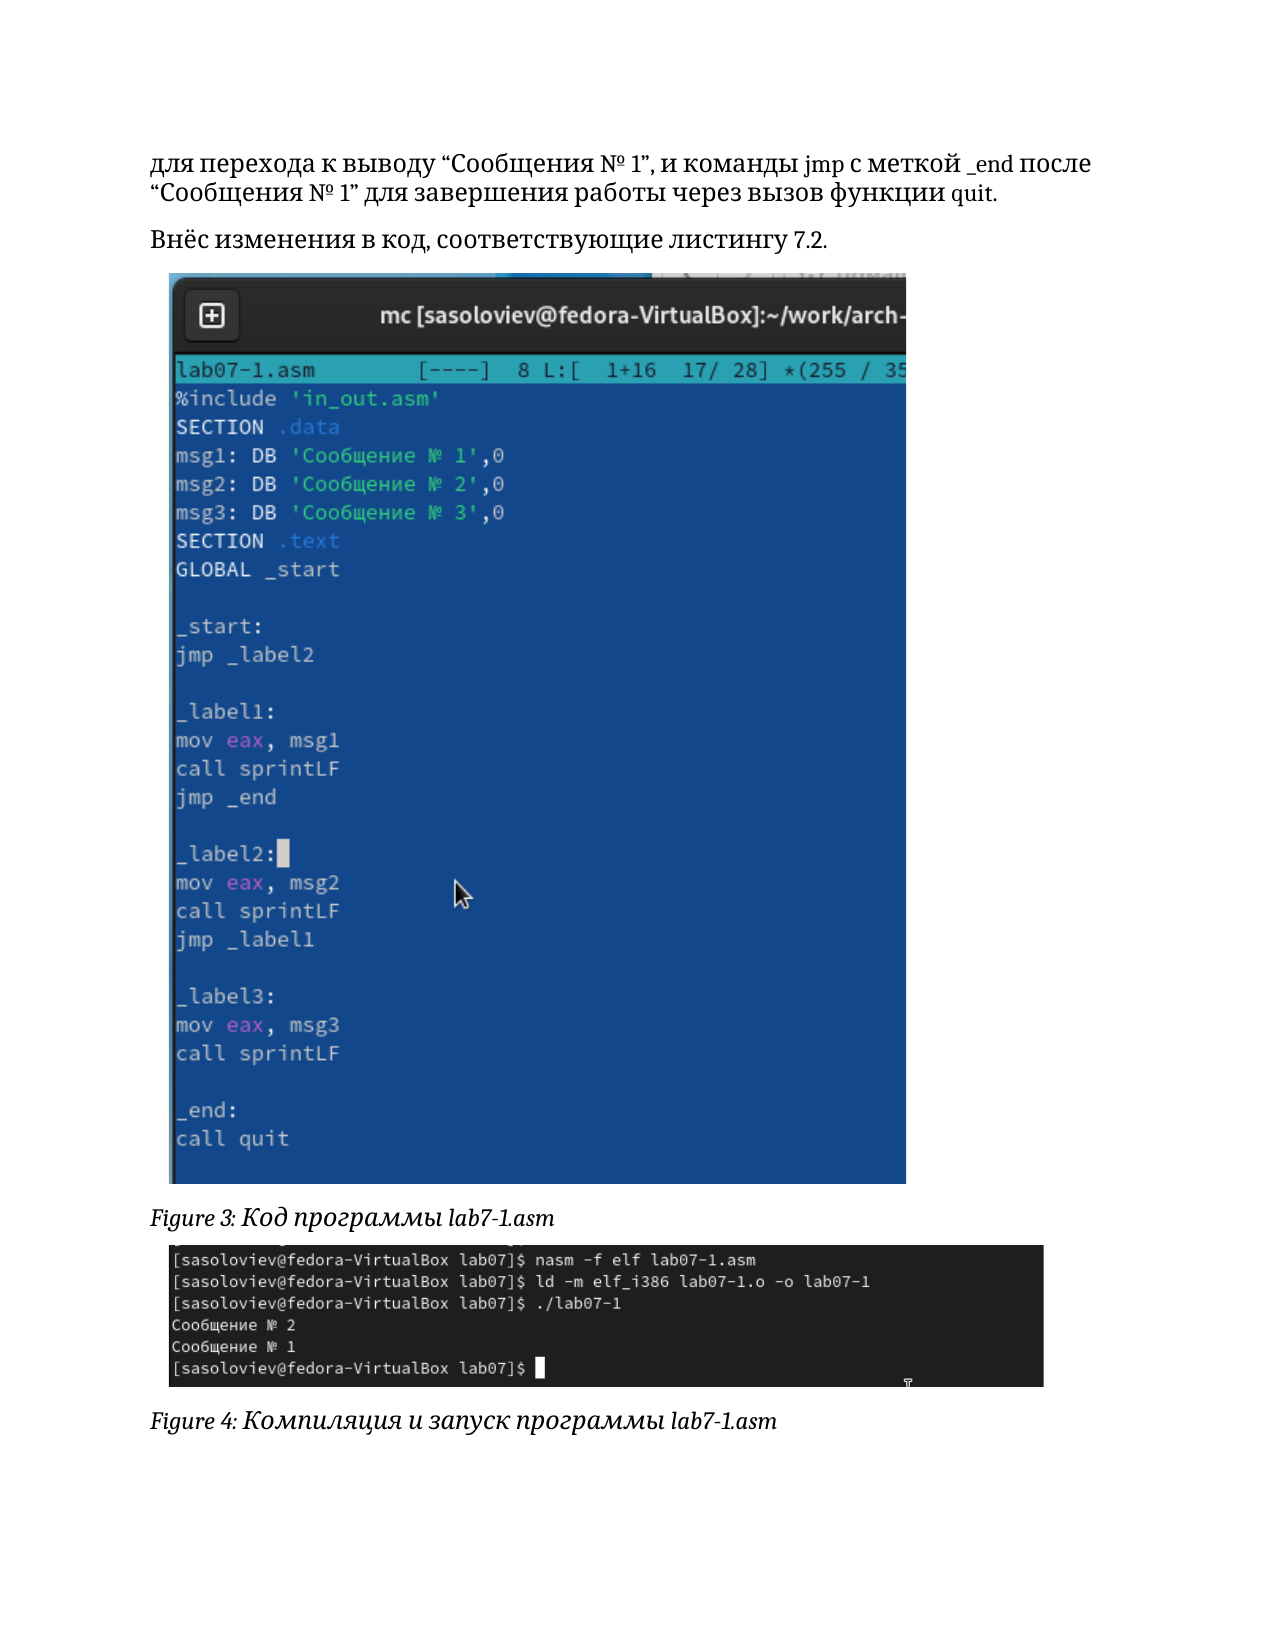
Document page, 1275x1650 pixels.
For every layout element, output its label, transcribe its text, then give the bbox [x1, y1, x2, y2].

picture [168, 1245, 1044, 1387]
text Figure 4: Компиляция и запуск программы lab7-1.asm [150, 1407, 1125, 1436]
picture [168, 273, 907, 1184]
text Внёс изменения в код, соответствующие листингу 7.2. [150, 226, 1125, 255]
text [150, 150, 1125, 207]
text Figure 3: Код программы lab7-1.asm [150, 1204, 1125, 1233]
